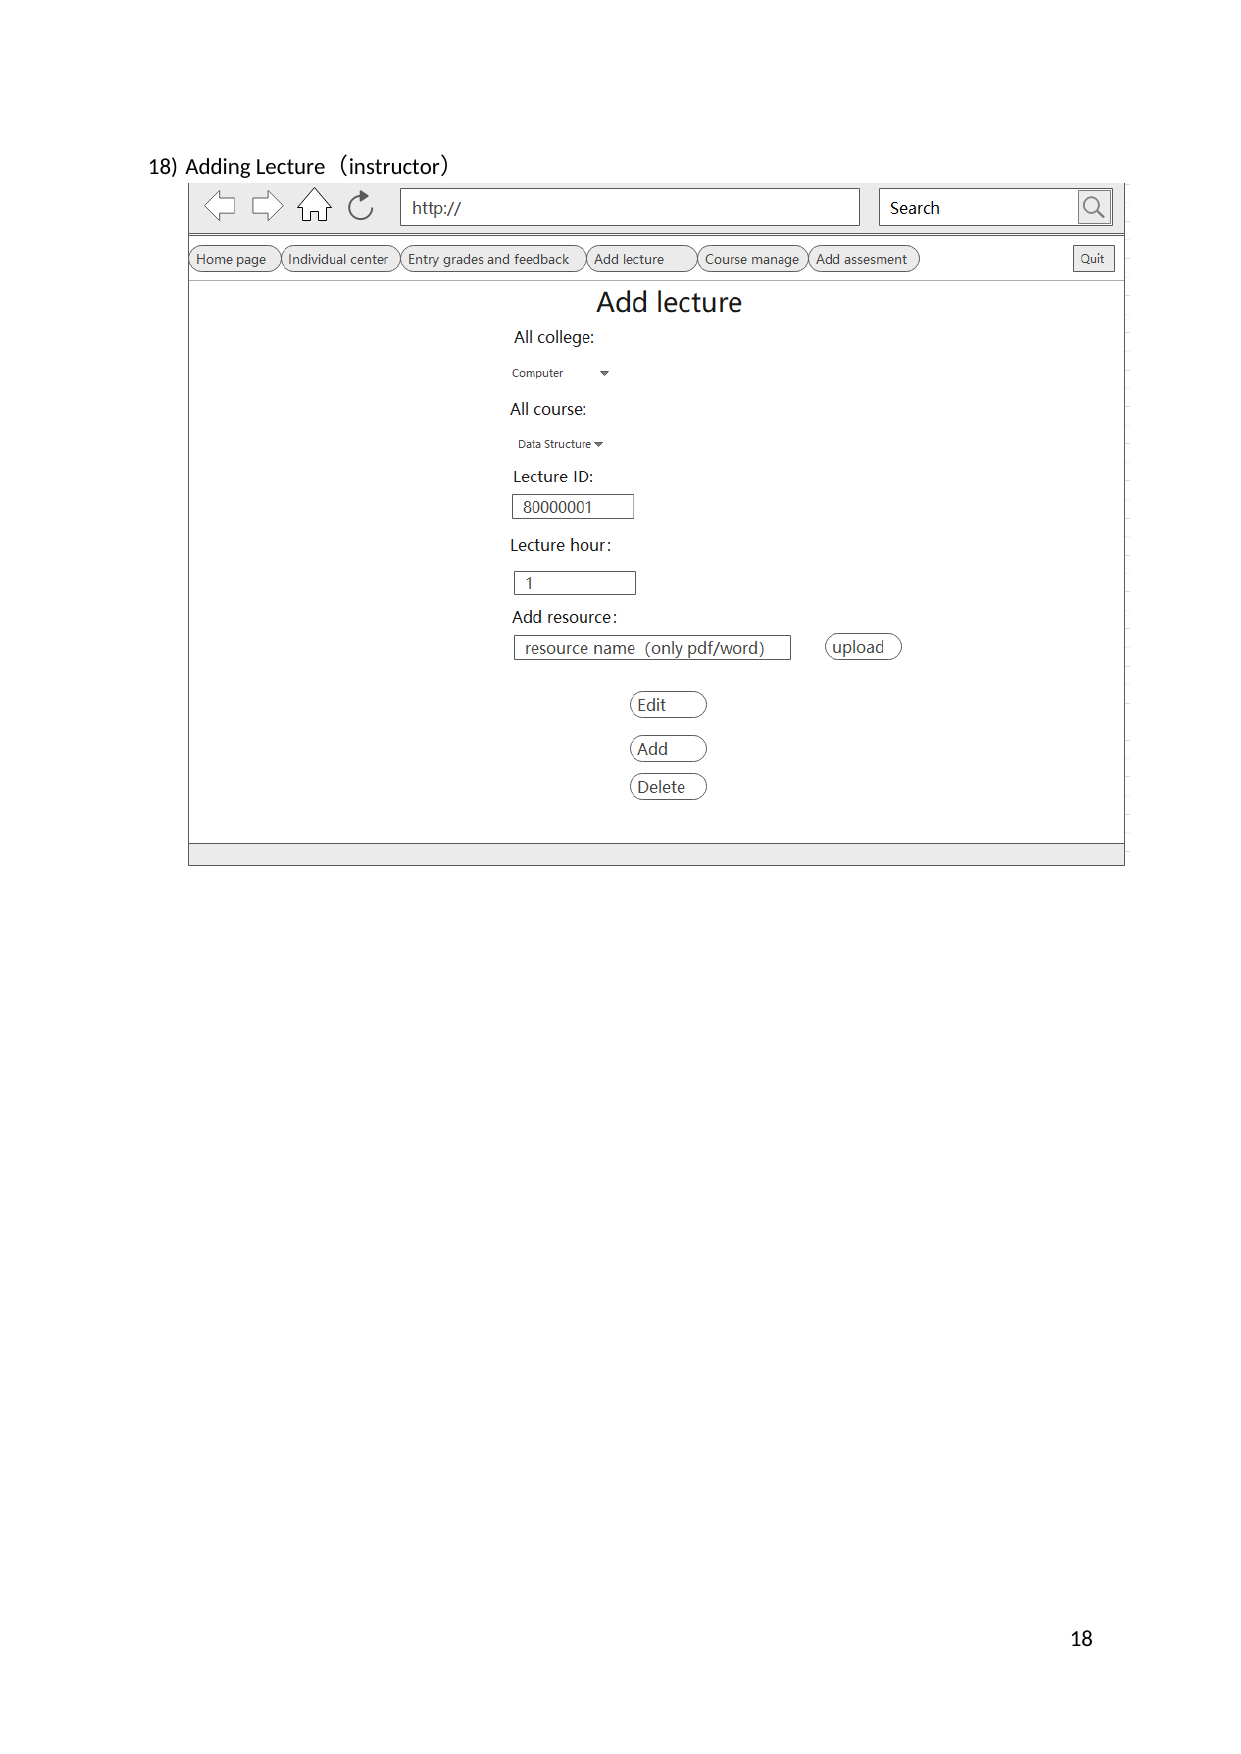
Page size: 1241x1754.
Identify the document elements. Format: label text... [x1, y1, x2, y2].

picture [185, 183, 1130, 868]
